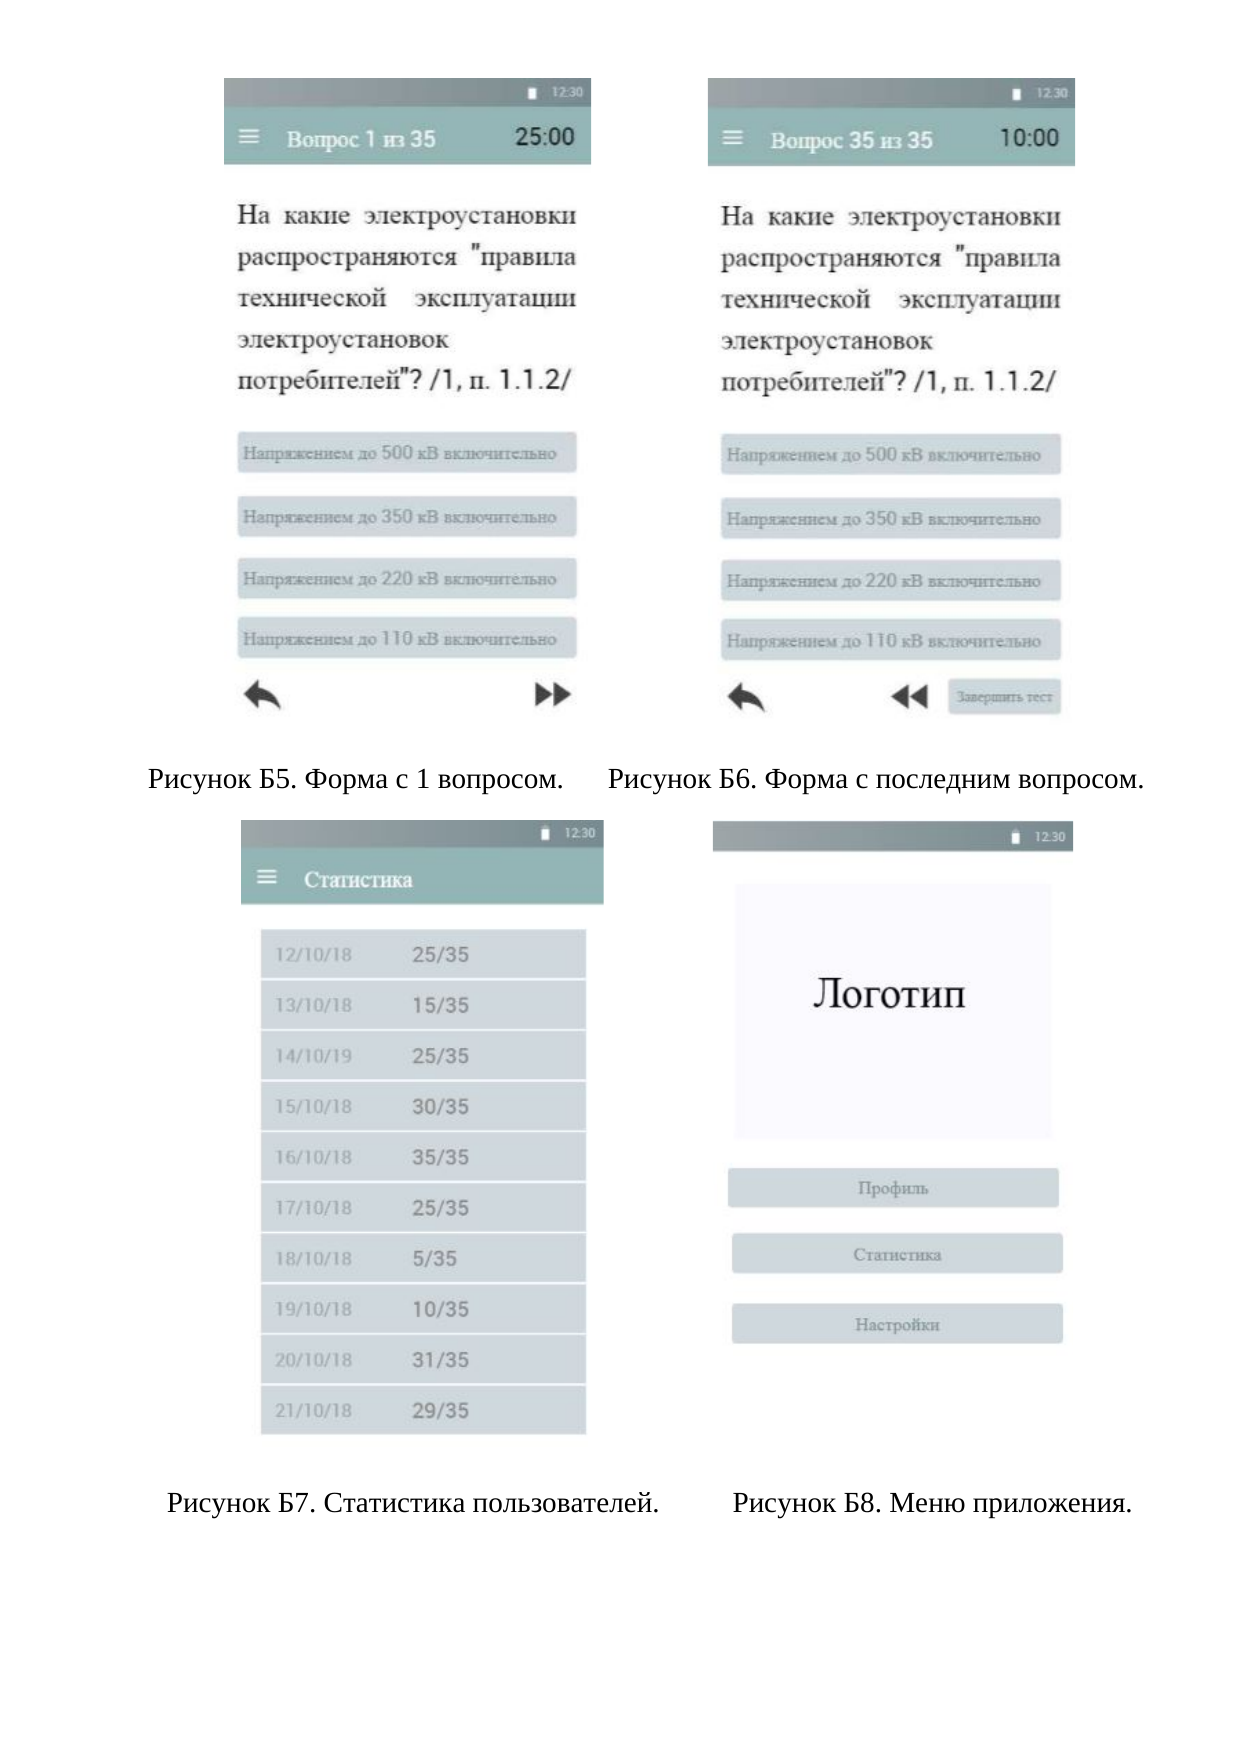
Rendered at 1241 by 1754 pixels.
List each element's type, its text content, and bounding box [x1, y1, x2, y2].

picture [712, 820, 1074, 1459]
picture [224, 78, 592, 736]
text Рисунок Б7. Статистика пользователей. Рисунок Б8. Меню приложения. [148, 1485, 1152, 1518]
text Рисунок Б5. Форма с 1 вопросом. Рисунок Б6. Форма с последним вопросом. [148, 761, 1152, 794]
picture [707, 78, 1076, 736]
picture [241, 820, 604, 1459]
